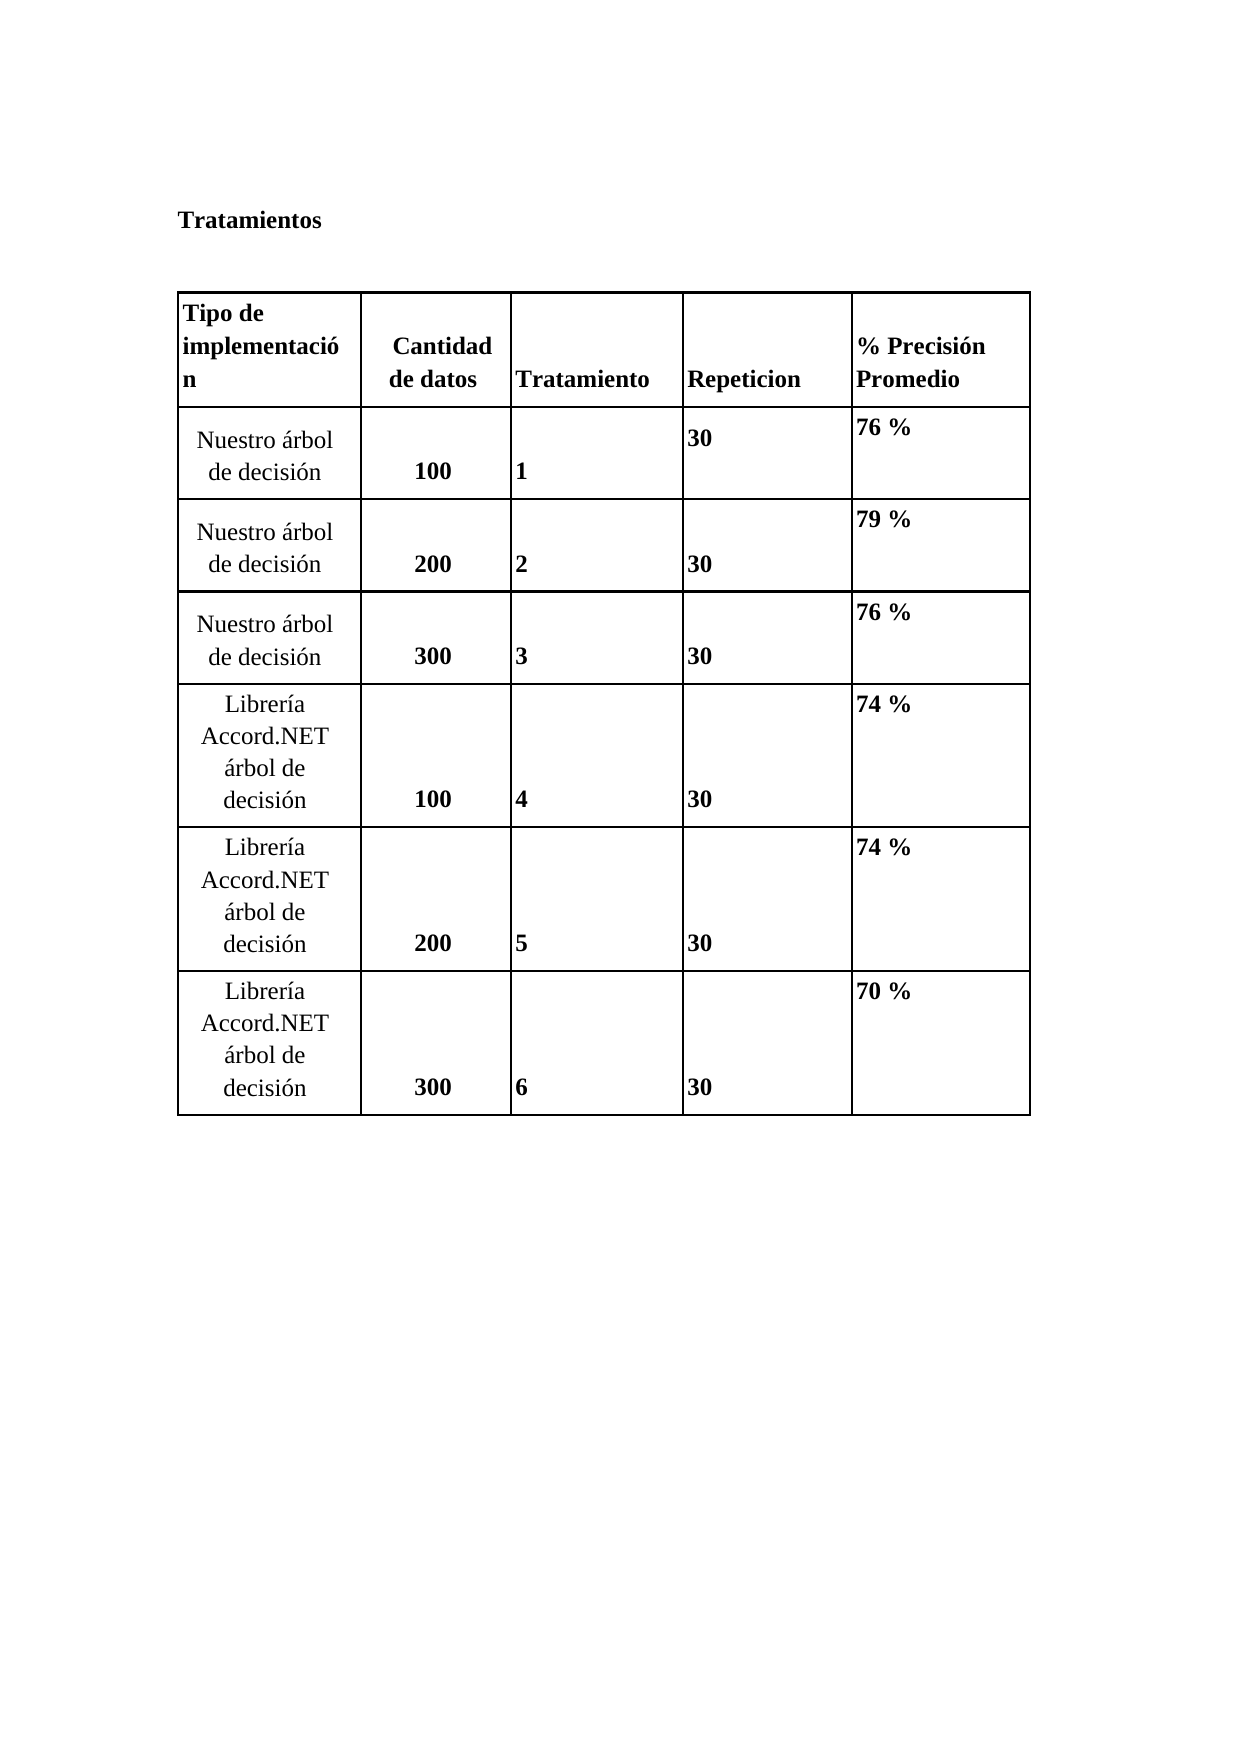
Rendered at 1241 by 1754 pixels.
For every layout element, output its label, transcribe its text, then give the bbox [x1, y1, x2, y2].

table_cell 1 [512, 408, 682, 498]
table_cell 300 [362, 972, 510, 1114]
table_header Cantidad de datos [362, 294, 510, 406]
table_cell 74 % [853, 828, 1029, 970]
table_cell 200 [362, 500, 510, 590]
table_cell 76 % [853, 593, 1029, 682]
table_cell Librería Accord.NET árbol de decisión [179, 972, 360, 1114]
table_header Repeticion [684, 294, 851, 406]
table_cell 30 [684, 593, 851, 682]
table_cell Librería Accord.NET árbol de decisión [179, 685, 360, 826]
table_cell 79 % [853, 500, 1029, 590]
table_header % Precisión Promedio [853, 294, 1029, 406]
table_cell 100 [362, 685, 510, 826]
table_cell 76 % [853, 408, 1029, 498]
table_cell 70 % [853, 972, 1029, 1114]
table_cell 5 [512, 828, 682, 970]
table_cell 30 [684, 408, 851, 498]
table_cell 6 [512, 972, 682, 1114]
table_cell Nuestro árbol de decisión [179, 593, 360, 682]
table_cell 30 [684, 828, 851, 970]
table_cell 4 [512, 685, 682, 826]
table_cell Nuestro árbol de decisión [179, 408, 360, 498]
table_cell 30 [684, 685, 851, 826]
table_cell 100 [362, 408, 510, 498]
table_cell Librería Accord.NET árbol de decisión [179, 828, 360, 970]
table_cell 200 [362, 828, 510, 970]
text Tratamientos [177, 205, 1063, 234]
table_cell 3 [512, 593, 682, 682]
table_cell 74 % [853, 685, 1029, 826]
table_header Tipo de implementación [179, 294, 360, 406]
table_cell 30 [684, 972, 851, 1114]
table_cell Nuestro árbol de decisión [179, 500, 360, 590]
table_cell 30 [684, 500, 851, 590]
table_cell 2 [512, 500, 682, 590]
table_header Tratamiento [512, 294, 682, 406]
table_cell 300 [362, 593, 510, 682]
